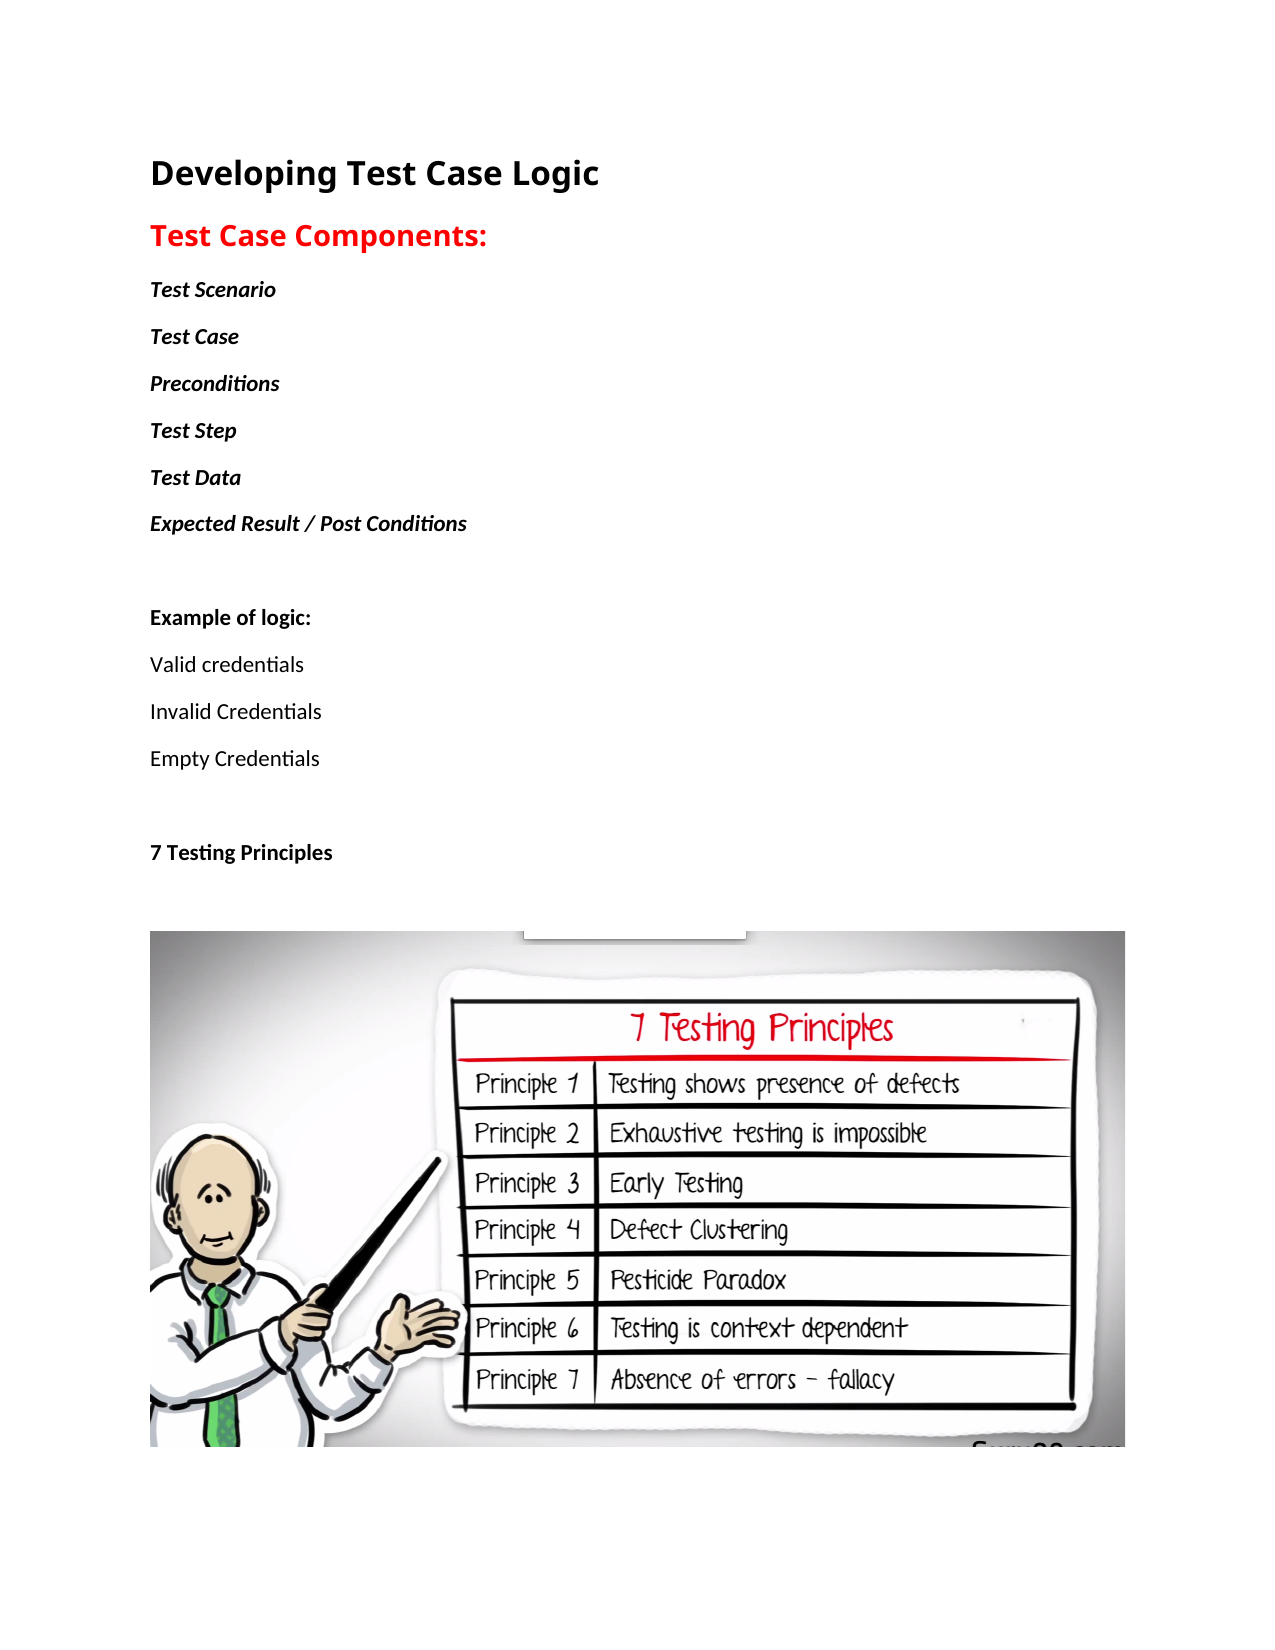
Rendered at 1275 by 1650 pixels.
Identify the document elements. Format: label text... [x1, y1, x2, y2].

text Valid credentials [150, 650, 1125, 678]
picture [150, 931, 1125, 1447]
text Expected Result / Post Conditions [150, 509, 1125, 537]
text Developing Test Case Logic [150, 150, 1125, 195]
text 7 Testing Principles [150, 838, 1125, 866]
text Example of logic: [150, 603, 1125, 631]
text Invalid Credentials [150, 697, 1125, 725]
text Test Scenario [150, 275, 1125, 303]
text Preconditions [150, 369, 1125, 397]
text Empty Credentials [150, 744, 1125, 772]
text Test Case [150, 322, 1125, 350]
text Test Data [150, 463, 1125, 491]
text Test Step [150, 416, 1125, 444]
text Test Case Components: [150, 216, 1125, 255]
